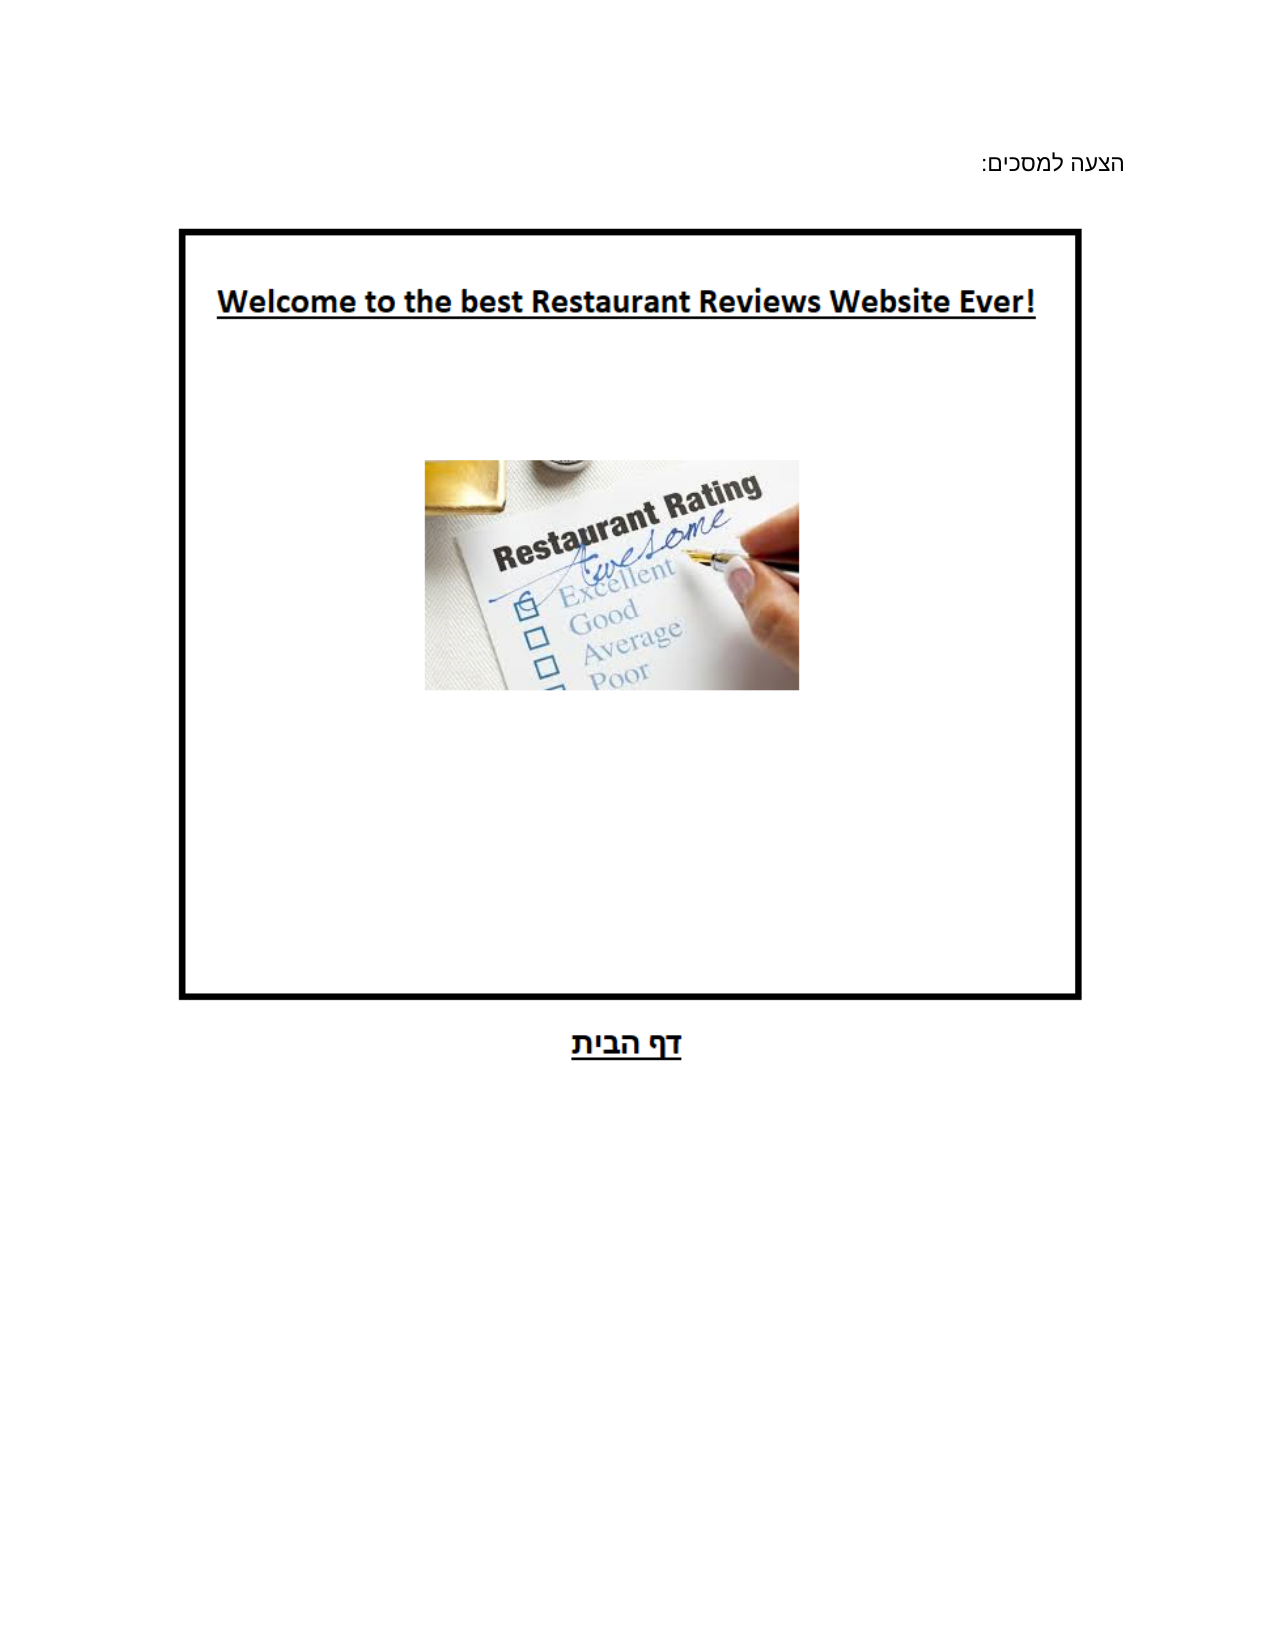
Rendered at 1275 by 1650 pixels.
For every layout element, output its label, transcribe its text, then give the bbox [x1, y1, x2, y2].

picture [150, 195, 1125, 1106]
text הצעה למסכים: [150, 150, 1125, 176]
